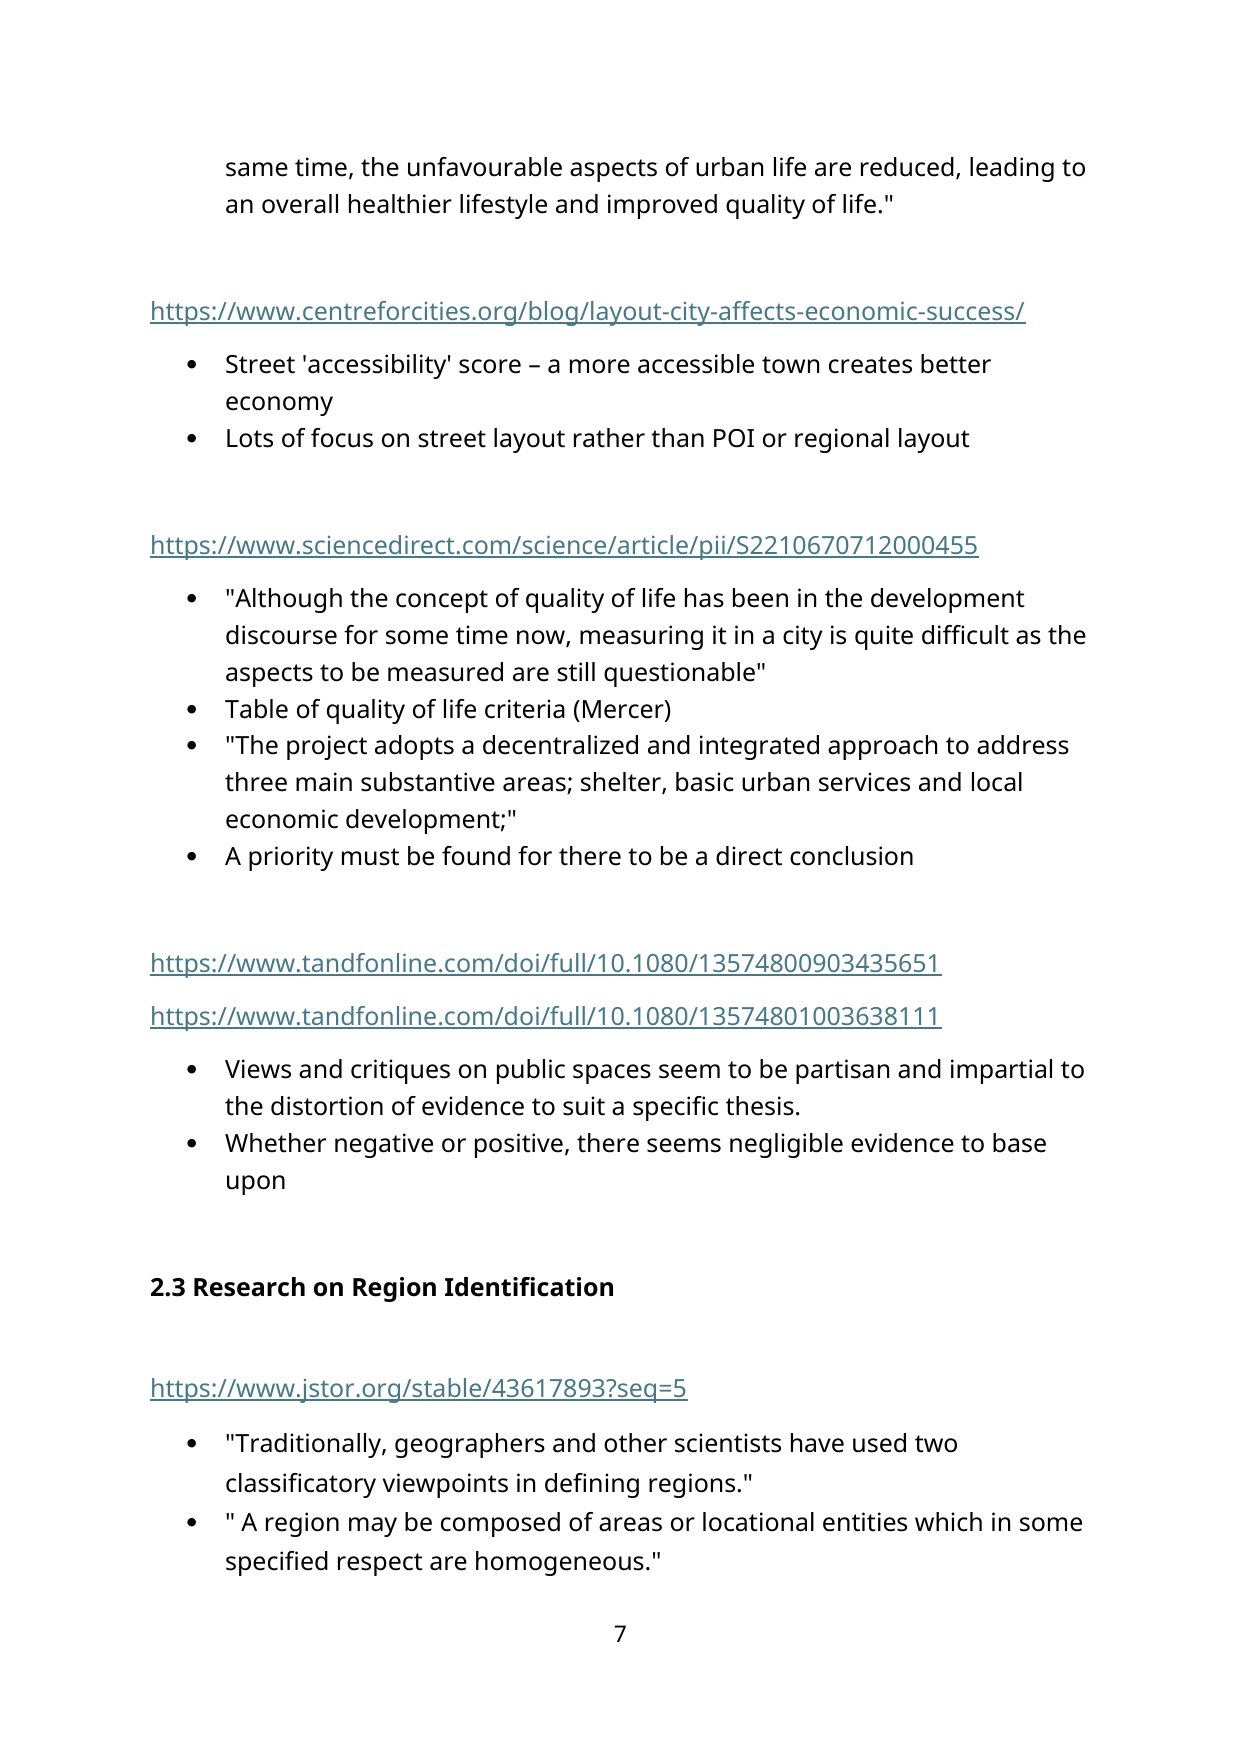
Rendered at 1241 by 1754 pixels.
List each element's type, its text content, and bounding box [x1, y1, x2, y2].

text https://www.centreforcities.org/blog/layout-city-affects-economic-success/ [150, 294, 1090, 328]
list Table of quality of life criteria (Mercer) [187, 691, 1090, 725]
list "Traditionally, geographers and other scientists have used two classificatory viewpoints in defining regions." [187, 1426, 1090, 1499]
list "The project adopts a decentralized and integrated approach to address three main substantive areas; shelter, basic urban services and local economic development;" [187, 728, 1090, 836]
text https://www.sciencedirect.com/science/article/pii/S2210670712000455 [150, 527, 1090, 562]
list Whether negative or positive, there seems negligible evidence to base upon [187, 1126, 1090, 1196]
subtitle 2.3 Research on Region Identification [150, 1269, 1090, 1303]
list "Although the concept of quality of life has been in the development discourse for some time now, measuring it in a city is quite difficult as the aspects to be measured are still questionable" [187, 581, 1090, 688]
list Views and critiques on public spaces seem to be partisan and impartial to the distortion of evidence to suit a specific thesis. [187, 1052, 1090, 1123]
list Street 'accessibility' score – a more accessible town creates better economy [187, 347, 1090, 418]
list Lots of focus on street layout rather than POI or regional layout [187, 421, 1090, 455]
text https://www.jstor.org/stable/43617893?seq=5 [150, 1370, 1090, 1404]
list A priority must be found for there to be a direct conclusion [187, 838, 1090, 872]
text https://www.tandfonline.com/doi/full/10.1080/13574800903435651 [150, 945, 1090, 979]
list " A region may be composed of areas or locational entities which in some specified respect are homogeneous." [187, 1504, 1090, 1578]
text https://www.tandfonline.com/doi/full/10.1080/13574801003638111 [150, 999, 1090, 1033]
